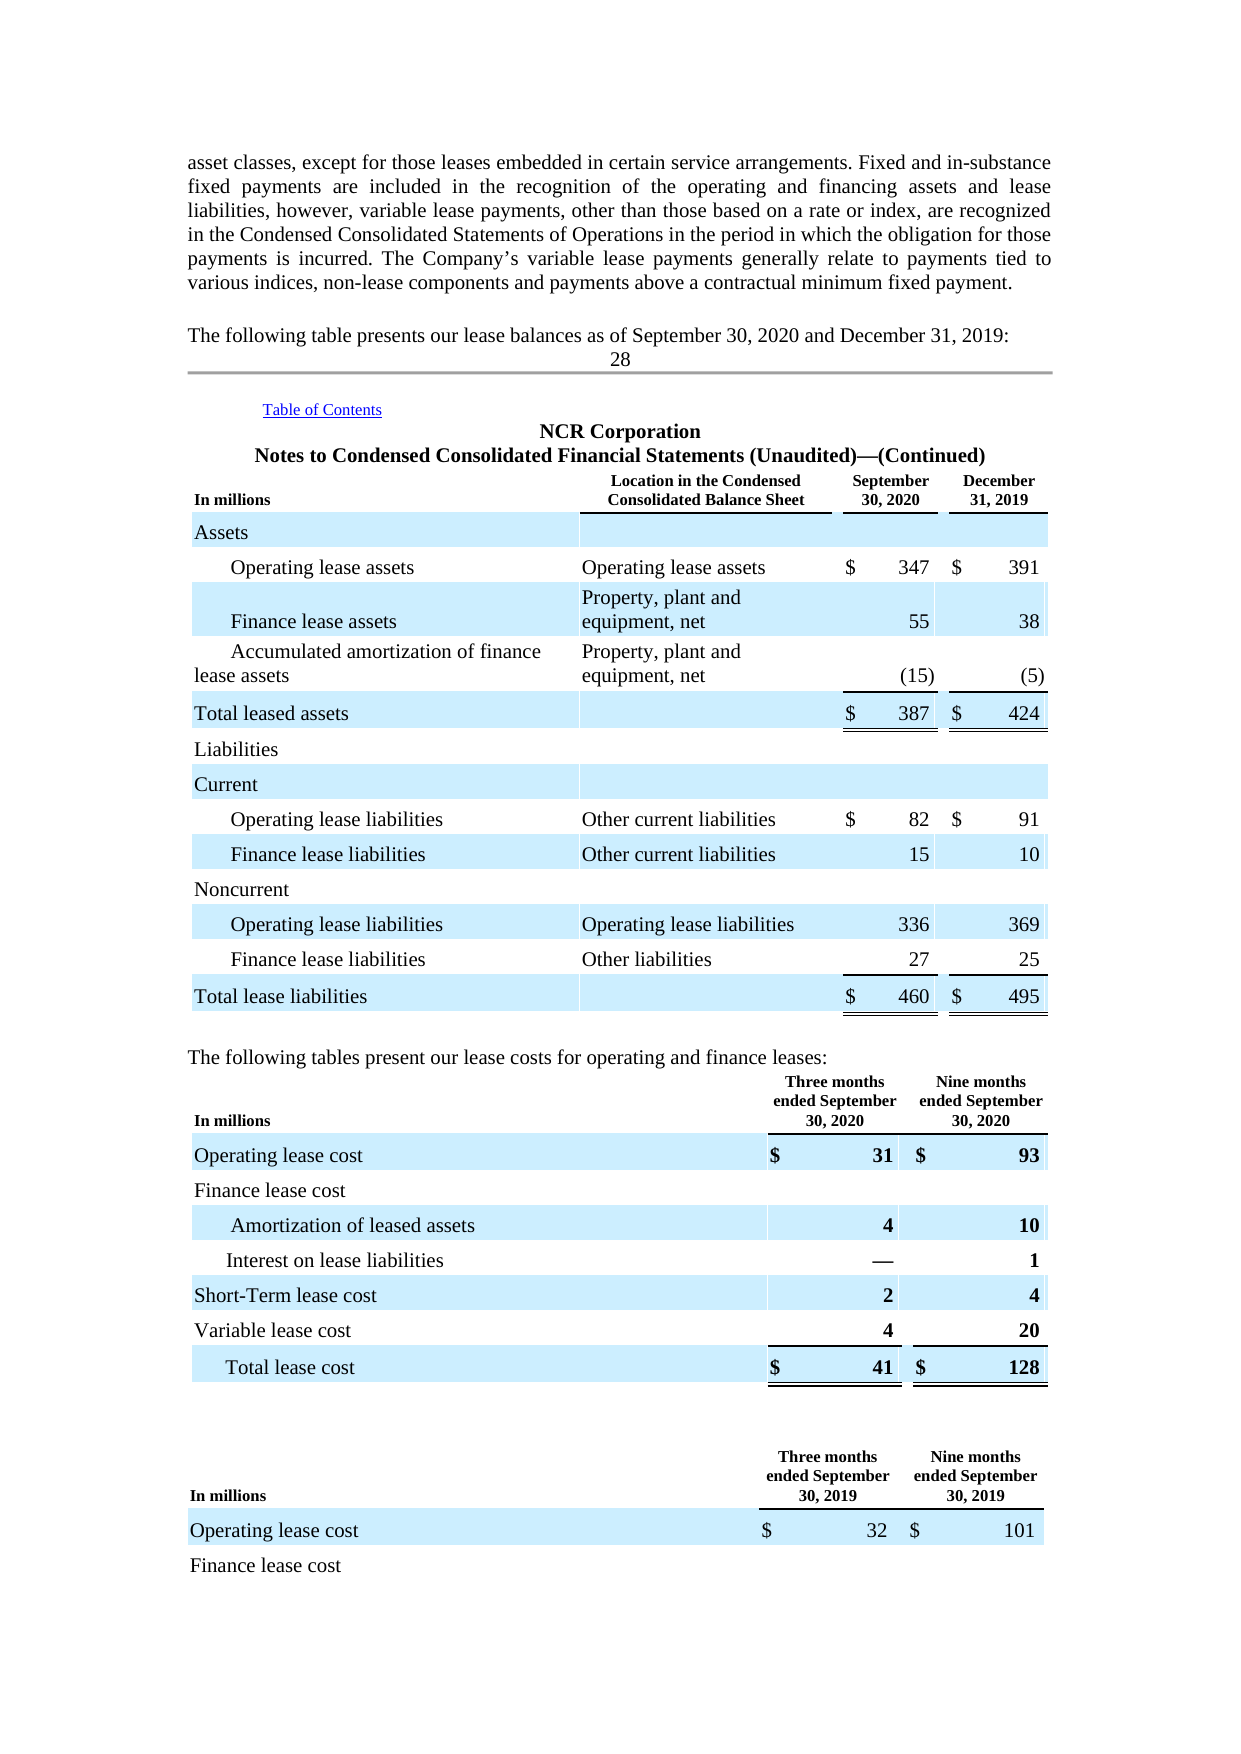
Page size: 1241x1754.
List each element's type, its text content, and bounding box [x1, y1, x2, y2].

text The following table presents our lease balances as of September 30, 2020 and December 31, 2019: [187, 323, 1053, 347]
text Table of Contents [187, 400, 1053, 419]
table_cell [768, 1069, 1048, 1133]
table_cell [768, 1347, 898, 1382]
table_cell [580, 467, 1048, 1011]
text Notes to Condensed Consolidated Financial Statements (Unaudited)—(Continued) [187, 443, 1053, 467]
text NCR Corporation [187, 419, 1053, 443]
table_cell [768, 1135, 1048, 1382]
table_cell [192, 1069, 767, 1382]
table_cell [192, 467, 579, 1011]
text 28 [187, 347, 1053, 371]
text The following tables present our lease costs for operating and finance leases: [187, 1045, 1053, 1069]
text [187, 150, 1053, 294]
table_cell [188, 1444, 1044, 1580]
